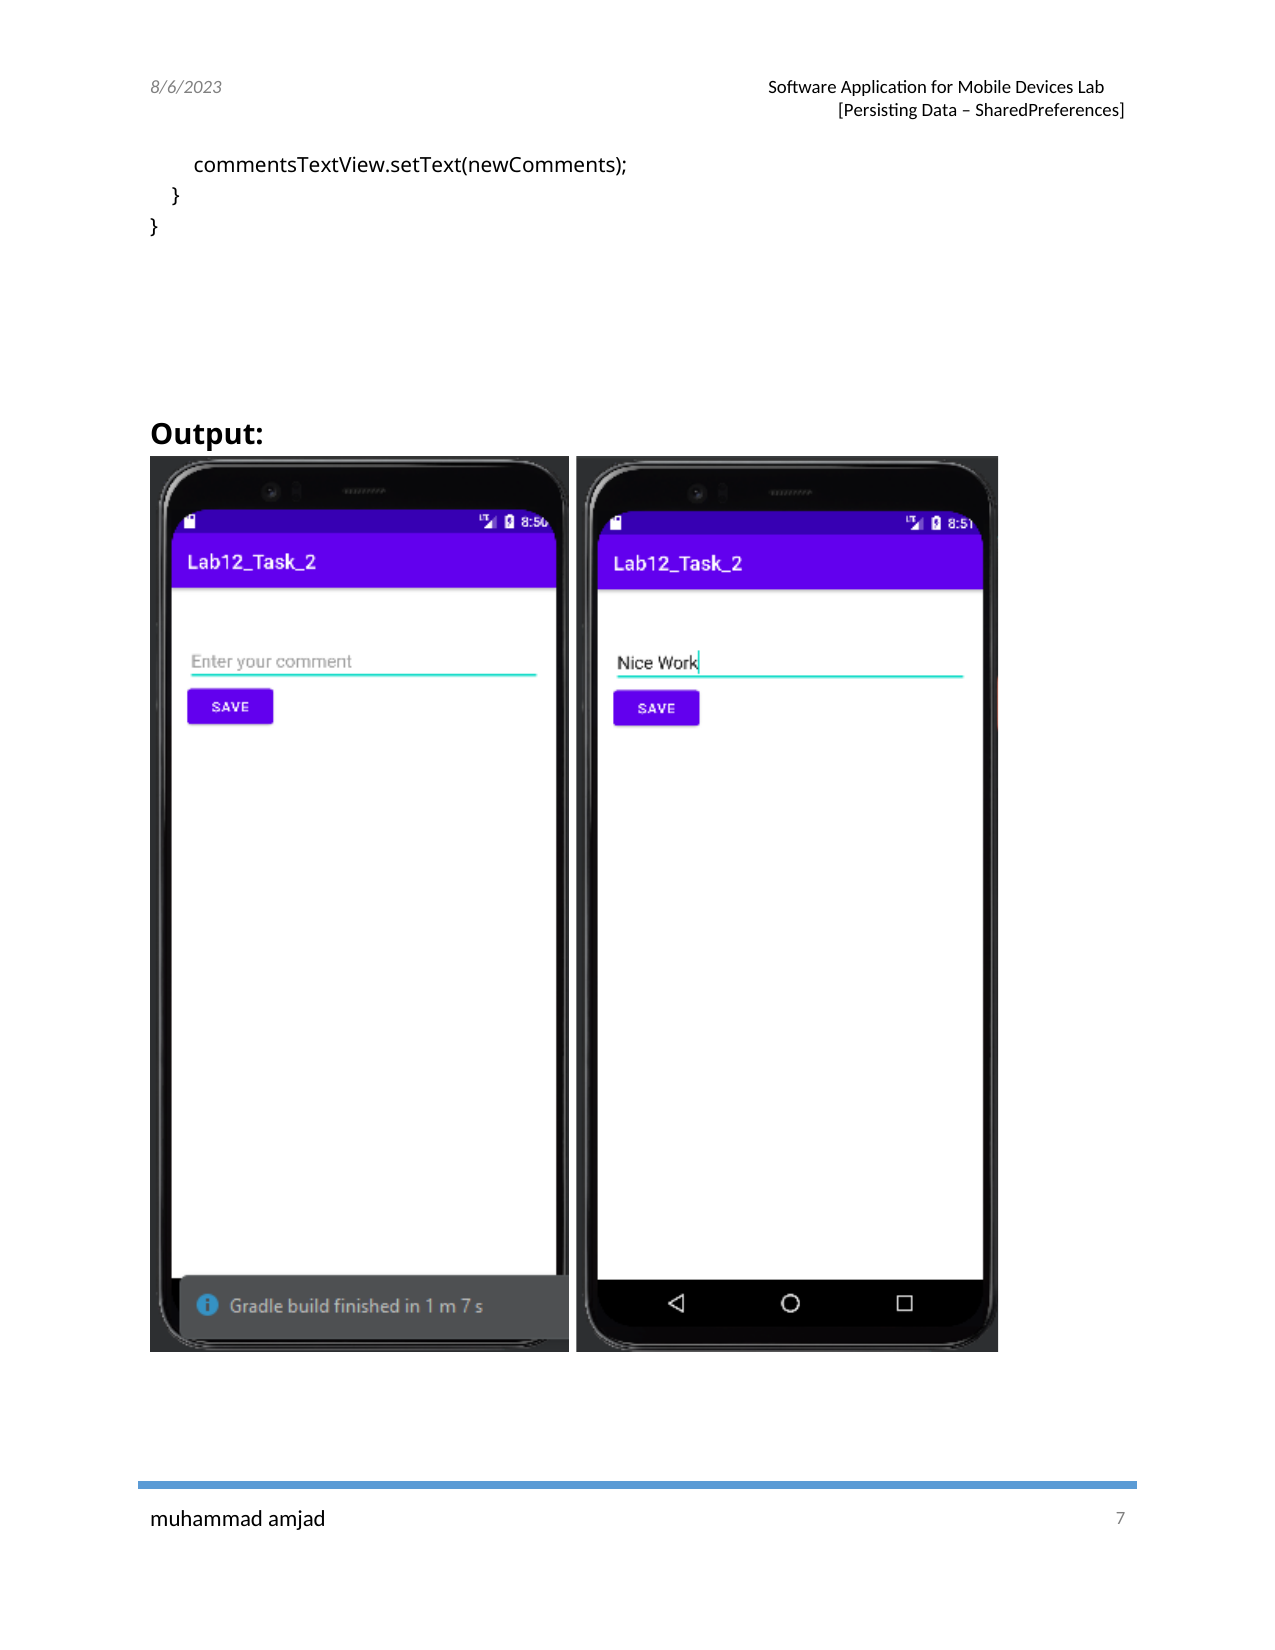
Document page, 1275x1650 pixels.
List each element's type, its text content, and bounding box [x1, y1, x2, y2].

picture [150, 456, 569, 1352]
text } [150, 181, 1125, 209]
text commentsTextView.setText(newComments); [150, 150, 1125, 178]
text Output: [150, 413, 1125, 453]
picture [576, 456, 999, 1352]
text } [150, 211, 1125, 240]
